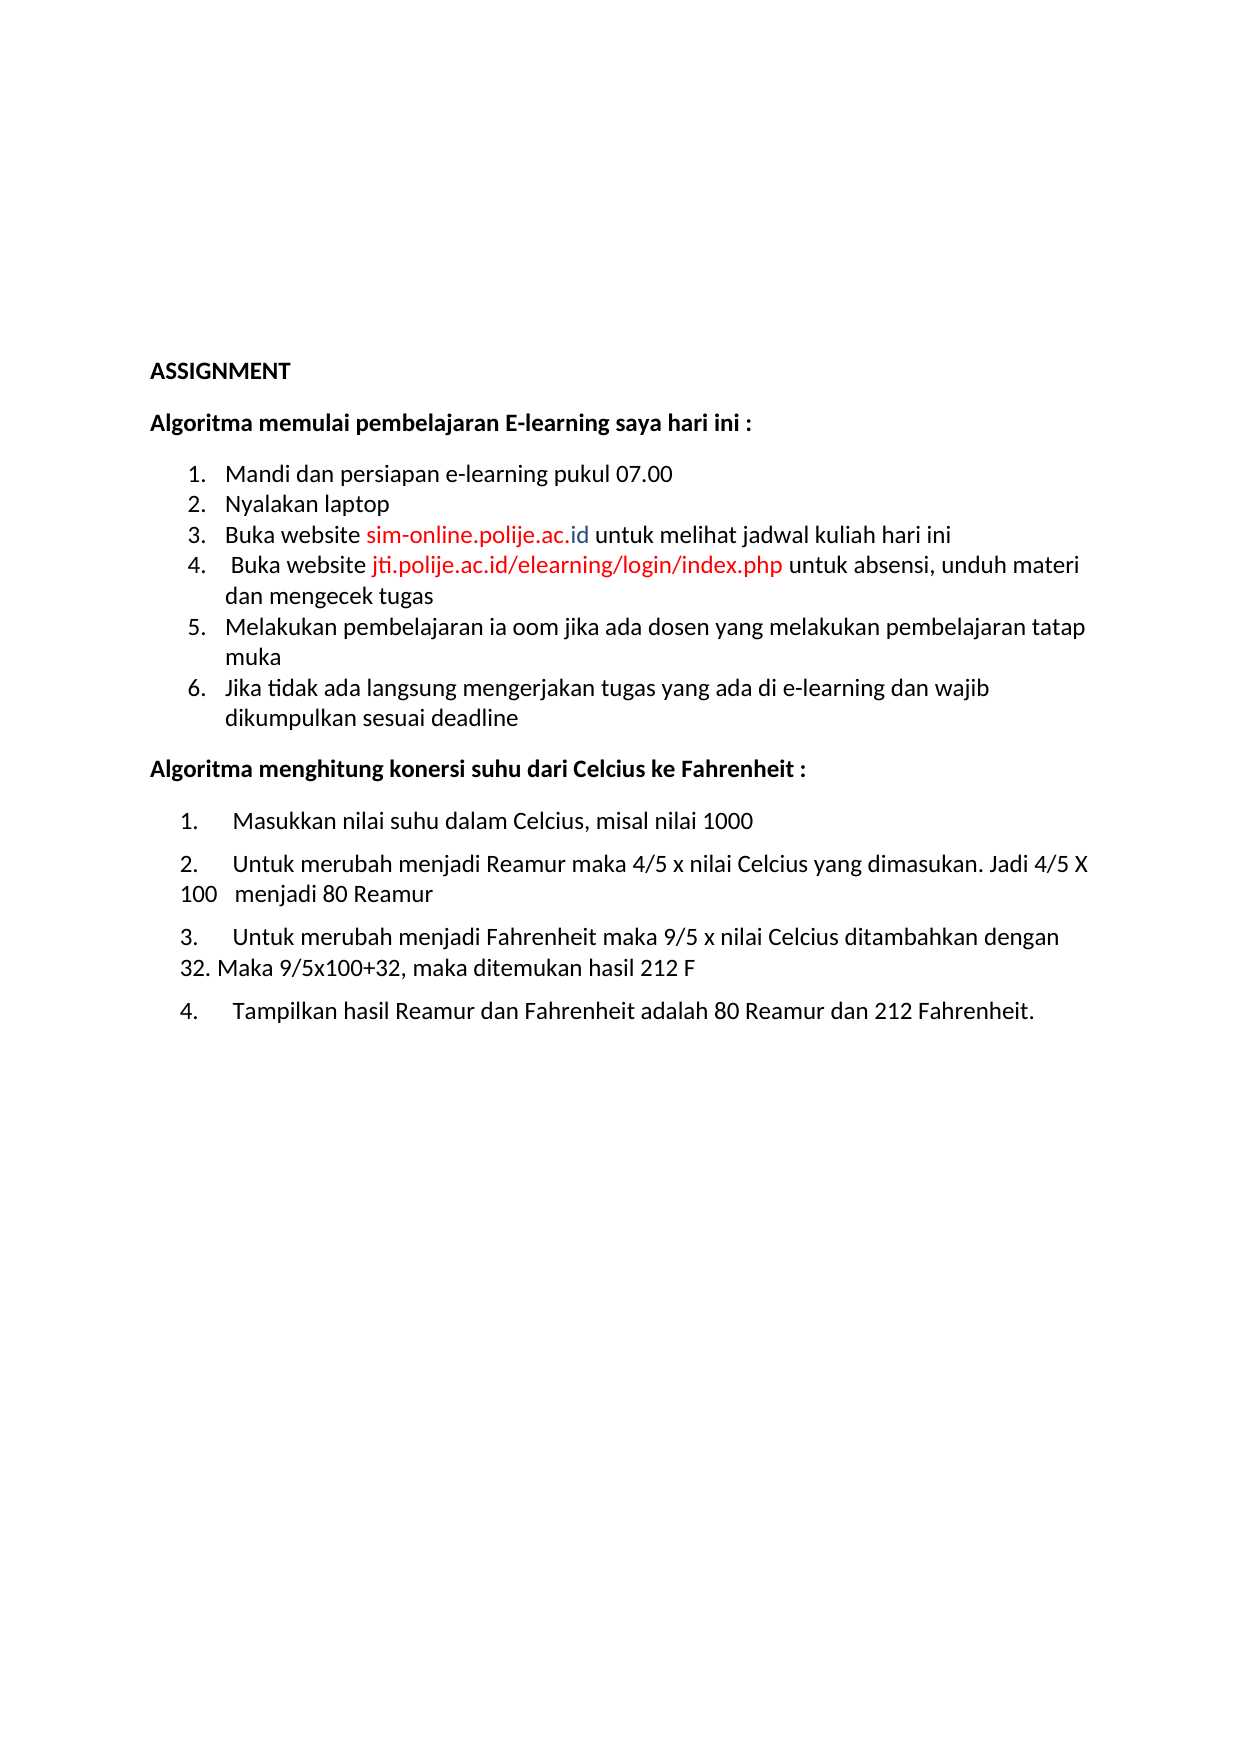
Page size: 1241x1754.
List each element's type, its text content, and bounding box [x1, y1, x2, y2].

text 3. Untuk merubah menjadi Fahrenheit maka 9/5 x nilai Celcius ditambahkan dengan 32. Maka 9/5x100+32, maka ditemukan hasil 212 F [179, 922, 1090, 983]
text ASSIGNMENT [150, 355, 1090, 386]
list Buka website jti.polije.ac.id/elearning/login/index.php untuk absensi, unduh materi dan mengecek tugas [187, 550, 1090, 611]
text 2. Untuk merubah menjadi Reamur maka 4/5 x nilai Celcius yang dimasukan. Jadi 4/5 X 100 menjadi 80 Reamur [179, 848, 1090, 909]
list Mandi dan persiapan e-learning pukul 07.00 [187, 458, 1090, 489]
list Buka website sim-online.polije.ac.id untuk melihat jadwal kuliah hari ini [187, 519, 1090, 550]
text 4. Tampilkan hasil Reamur dan Fahrenheit adalah 80 Reamur dan 212 Fahrenheit. [179, 995, 1090, 1026]
list Melakukan pembelajaran ia oom jika ada dosen yang melakukan pembelajaran tatap muka [187, 611, 1090, 672]
text 1. Masukkan nilai suhu dalam Celcius, misal nilai 1000 [179, 805, 1090, 836]
text Algoritma menghitung konersi suhu dari Celcius ke Fahrenheit : [150, 754, 1090, 784]
list Nyalakan laptop [187, 489, 1090, 519]
list Jika tidak ada langsung mengerjakan tugas yang ada di e-learning dan wajib dikumpulkan sesuai deadline [187, 672, 1090, 733]
text Algoritma memulai pembelajaran E-learning saya hari ini : [150, 407, 1090, 437]
